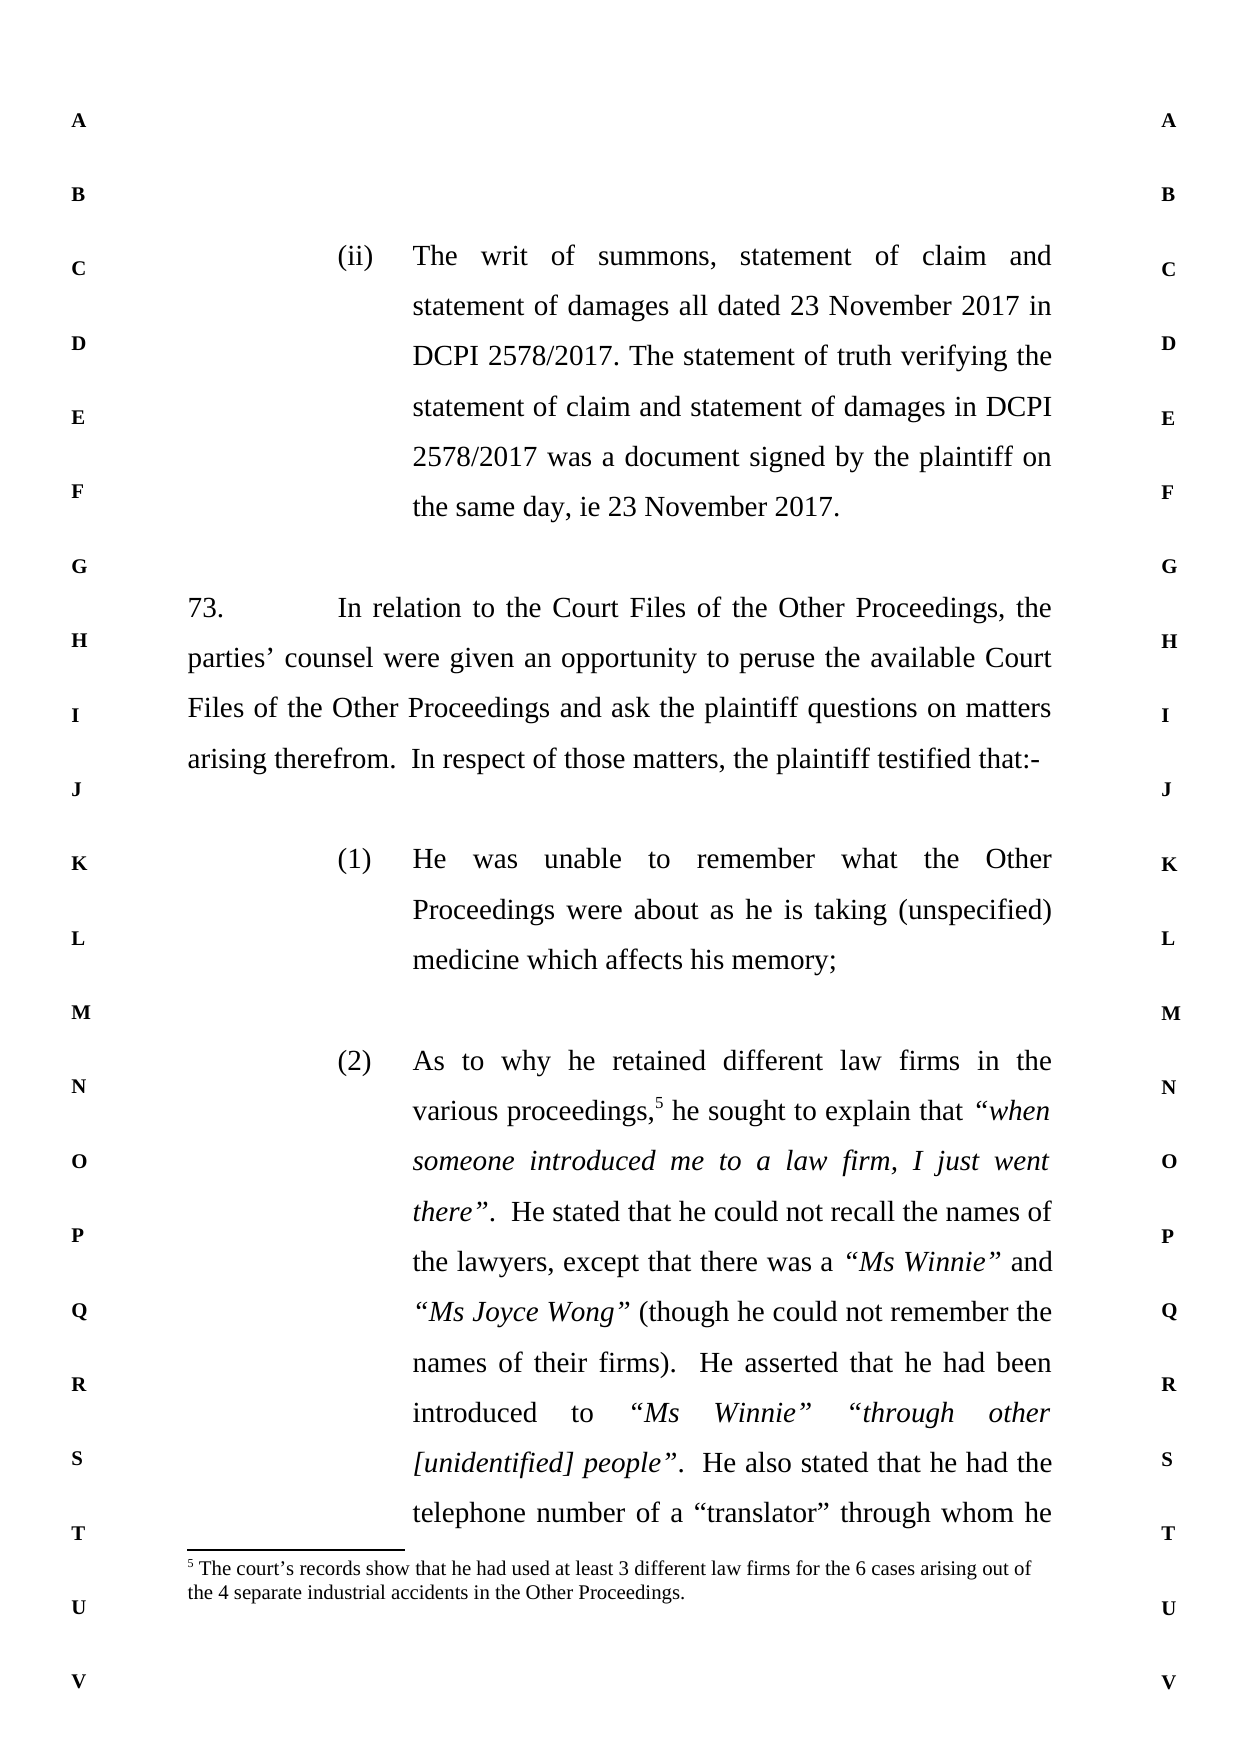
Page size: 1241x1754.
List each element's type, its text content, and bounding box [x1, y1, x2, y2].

list He was unable to remember what the Other Proceedings were about as he is taking (unspecified) medicine which affects his memory; [337, 842, 1053, 976]
list In relation to the Court Files of the Other Proceedings, the parties’ counsel were given an opportunity to peruse the available Court Files of the Other Proceedings and ask the plaintiff questions on matters arising therefrom. In respect of those matters, the plaintiff testified that:- [187, 590, 1053, 774]
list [337, 1043, 1053, 1529]
list The writ of summons, statement of claim and statement of damages all dated 23 November 2017 in DCPI 2578/2017. The statement of truth verifying the statement of claim and statement of damages in DCPI 2578/2017 was a document signed by the plaintiff on the same day, ie 23 November 2017. [337, 238, 1053, 523]
